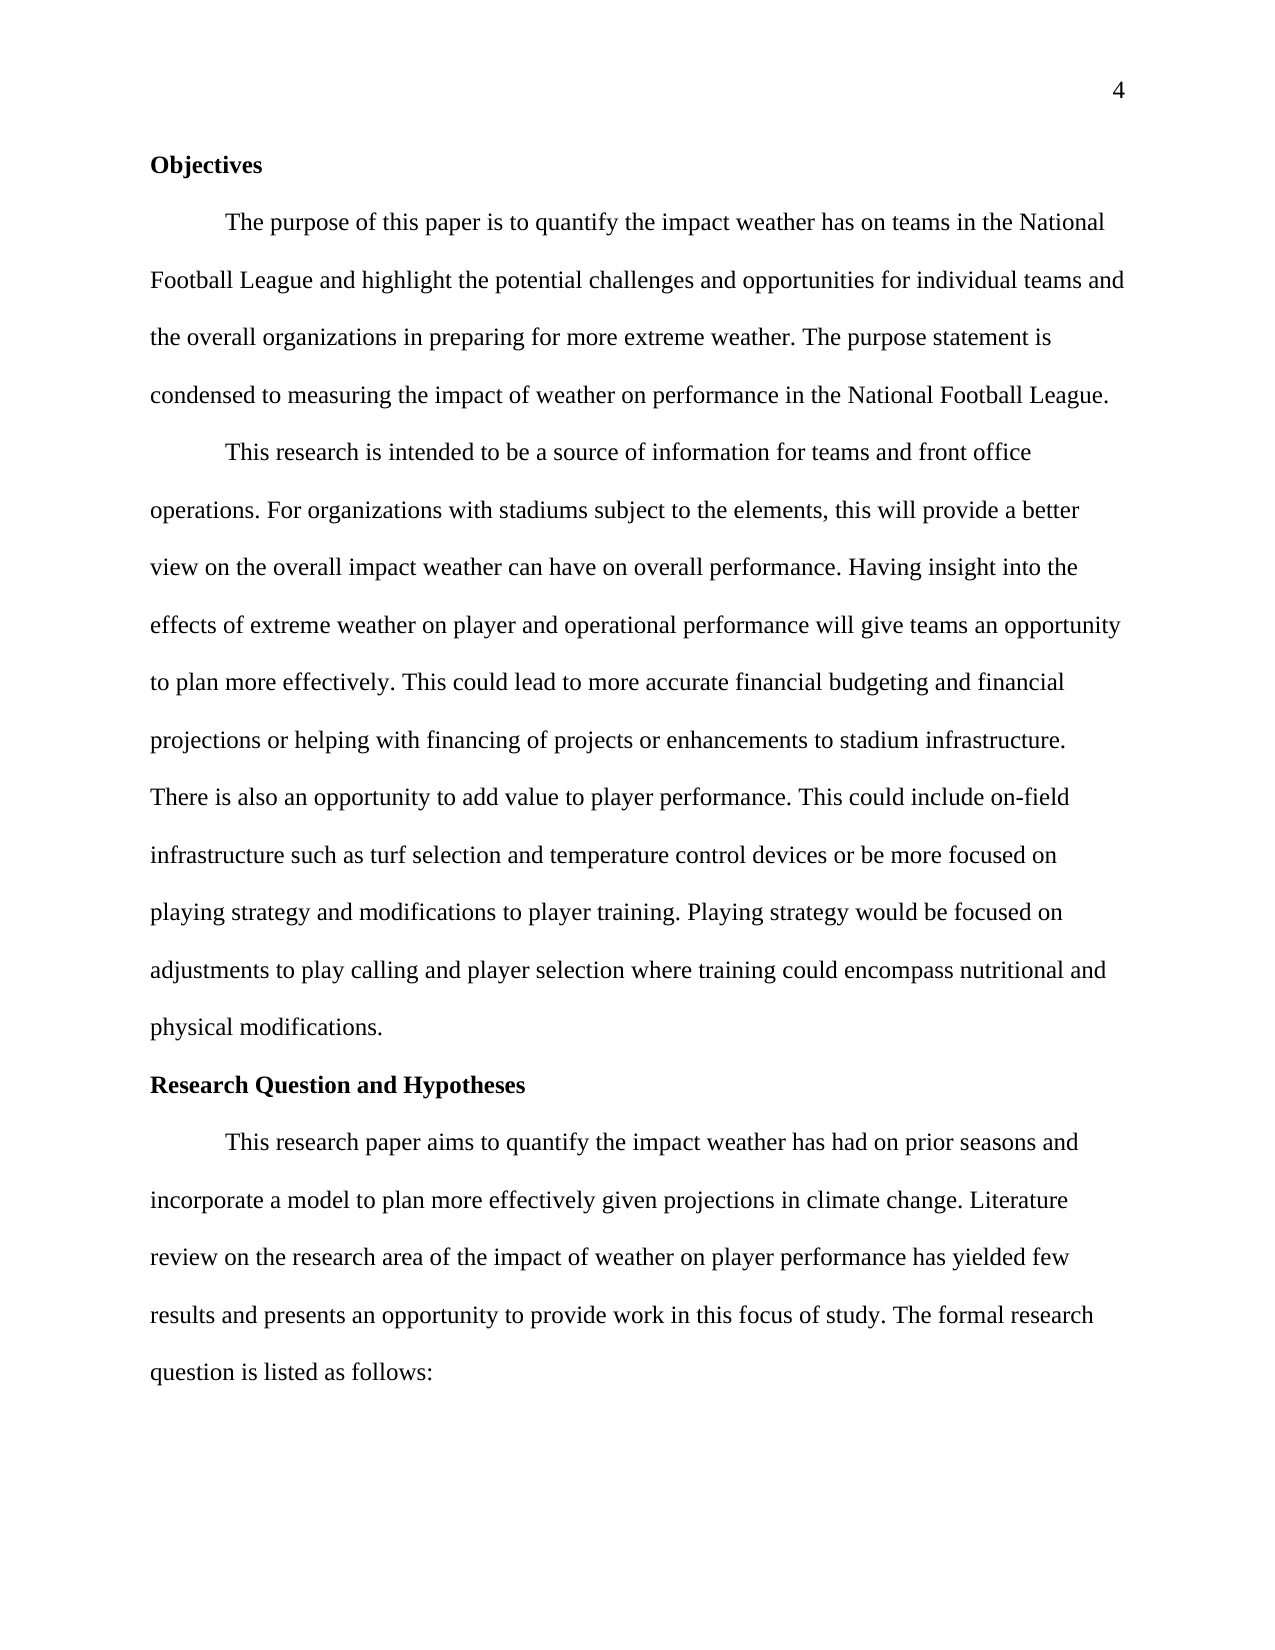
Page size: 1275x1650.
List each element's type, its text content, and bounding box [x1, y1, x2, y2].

text This research is intended to be a source of information for teams and front office operations. For organizations with stadiums subject to the elements, this will provide a better view on the overall impact weather can have on overall performance. Having insight into the effects of extreme weather on player and operational performance will give teams an opportunity to plan more effectively. This could lead to more accurate financial budgeting and financial projections or helping with financing of projects or enhancements to stadium infrastructure. There is also an opportunity to add value to player performance. This could include on-field infrastructure such as turf selection and temperature control devices or be more focused on playing strategy and modifications to player training. Playing strategy would be focused on adjustments to play calling and player selection where training could encompass nutritional and physical modifications. [150, 437, 1125, 1041]
text Research Question and Hypotheses [150, 1070, 1125, 1099]
text Objectives [150, 150, 1125, 179]
text This research paper aims to quantify the impact weather has had on prior seasons and incorporate a model to plan more effectively given projections in climate change. Literature review on the research area of the impact of weather on player performance has yielded few results and presents an opportunity to provide work in this focus of study. The formal research question is listed as follows: [150, 1127, 1125, 1386]
text The purpose of this paper is to quantify the impact weather has on teams in the National Football League and highlight the potential challenges and opportunities for individual teams and the overall organizations in preparing for more extreme weather. The purpose statement is condensed to measuring the impact of weather on performance in the National Football League. [150, 207, 1125, 409]
